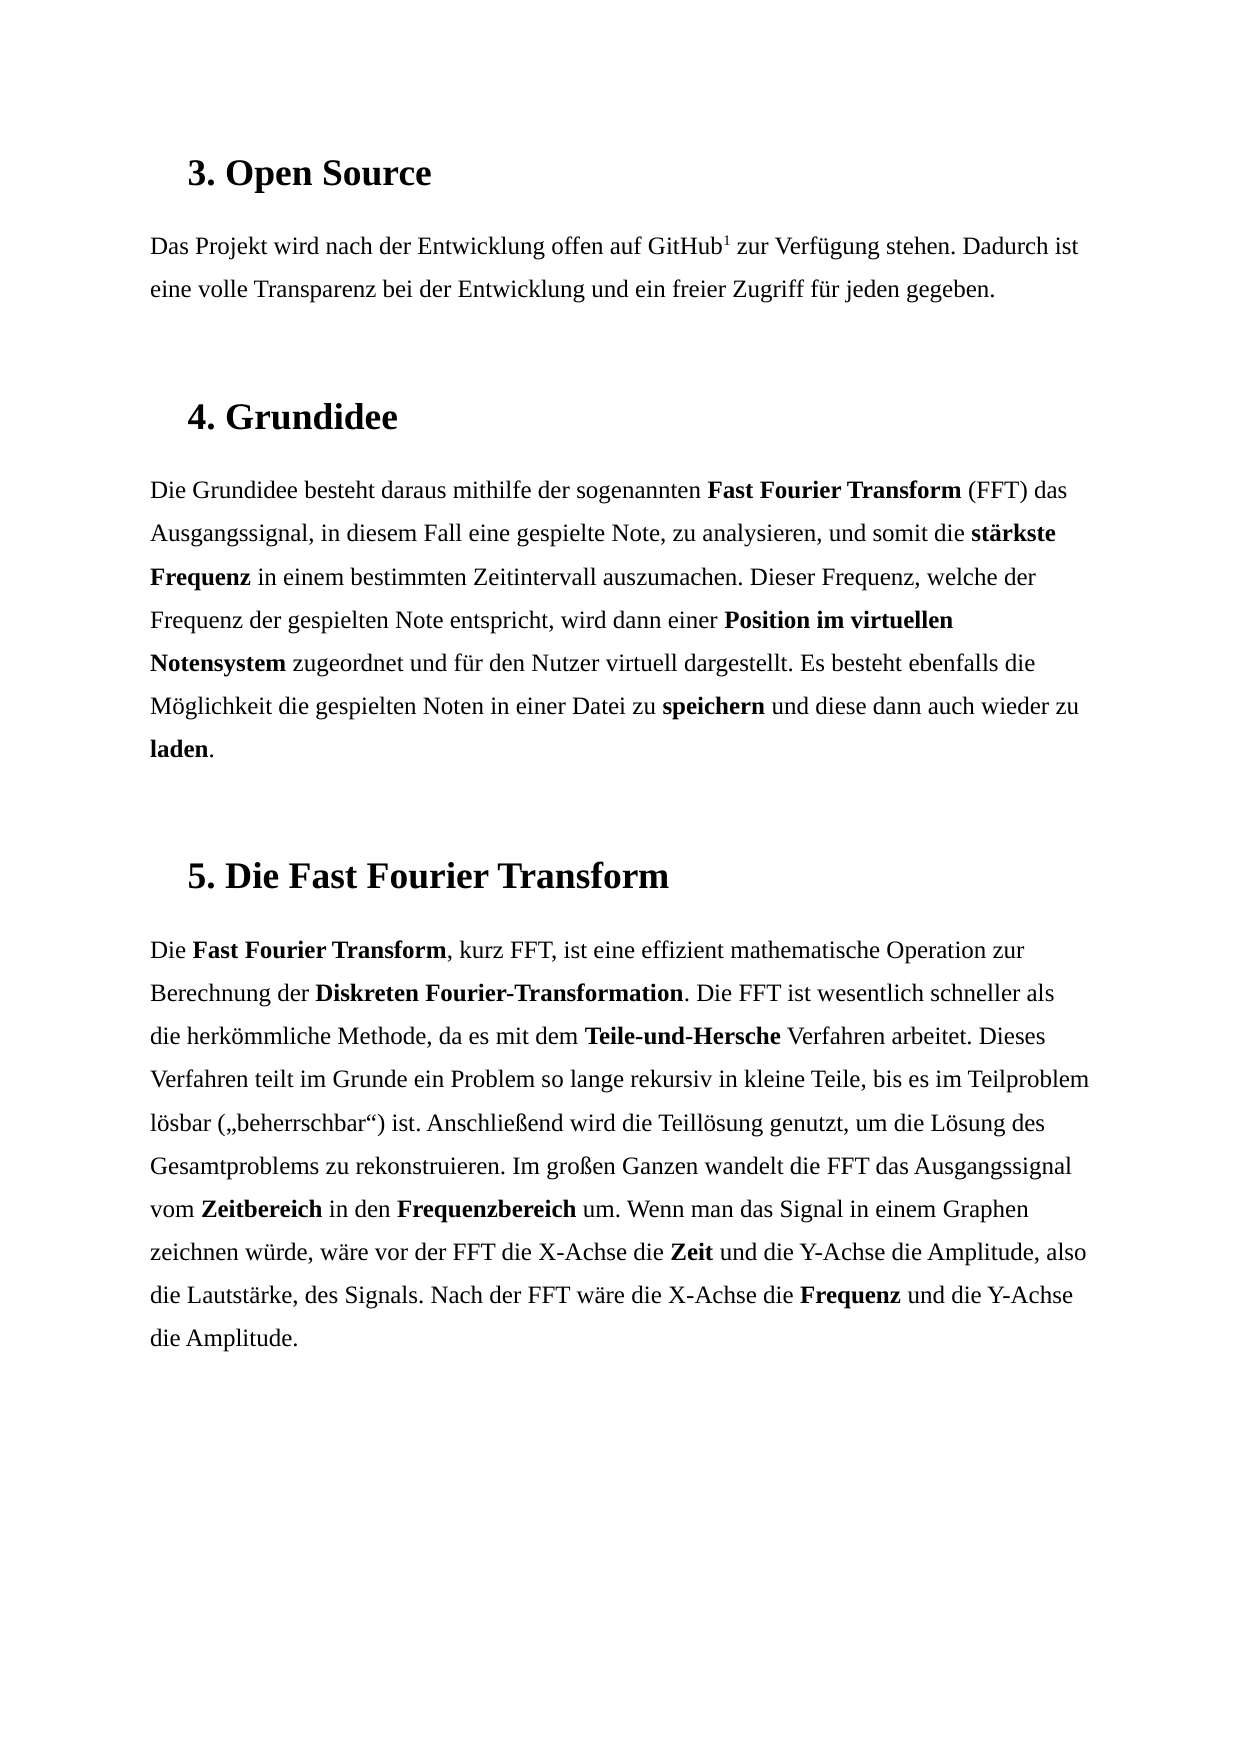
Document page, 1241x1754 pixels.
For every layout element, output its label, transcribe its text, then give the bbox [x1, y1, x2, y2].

text Das Projekt wird nach der Entwicklung offen auf GitHub1 zur Verfügung stehen. Dadurch ist eine volle Transparenz bei der Entwicklung und ein freier Zugriff für jeden gegeben. [150, 231, 1090, 303]
text Die Fast Fourier Transform, kurz FFT, ist eine effizient mathematische Operation zur Berechnung der Diskreten Fourier-Transformation. Die FFT ist wesentlich schneller als die herkömmliche Methode, da es mit dem Teile-und-Hersche Verfahren arbeitet. Dieses Verfahren teilt im Grunde ein Problem so lange rekursiv in kleine Teile, bis es im Teilproblem lösbar („beherrschbar“) ist. Anschließend wird die Teillösung genutzt, um die Lösung des Gesamtproblems zu rekonstruieren. Im großen Ganzen wandelt die FFT das Ausgangssignal vom Zeitbereich in den Frequenzbereich um. Wenn man das Signal in einem Graphen zeichnen würde, wäre vor der FFT die X-Achse die Zeit und die Y-Achse die Amplitude, also die Lautstärke, des Signals. Nach der FFT wäre die X-Achse die Frequenz und die Y-Achse die Amplitude. [150, 935, 1090, 1352]
list Grundidee [187, 394, 1090, 437]
list Open Source [187, 150, 1090, 193]
text Die Grundidee besteht daraus mithilfe der sogenannten Fast Fourier Transform (FFT) das Ausgangssignal, in diesem Fall eine gespielte Note, zu analysieren, und somit die stärkste Frequenz in einem bestimmten Zeitintervall auszumachen. Dieser Frequenz, welche der Frequenz der gespielten Note entspricht, wird dann einer Position im virtuellen Notensystem zugeordnet und für den Nutzer virtuell dargestellt. Es besteht ebenfalls die Möglichkeit die gespielten Noten in einer Datei zu speichern und diese dann auch wieder zu laden. [150, 475, 1090, 763]
list Die Fast Fourier Transform [187, 854, 1090, 897]
